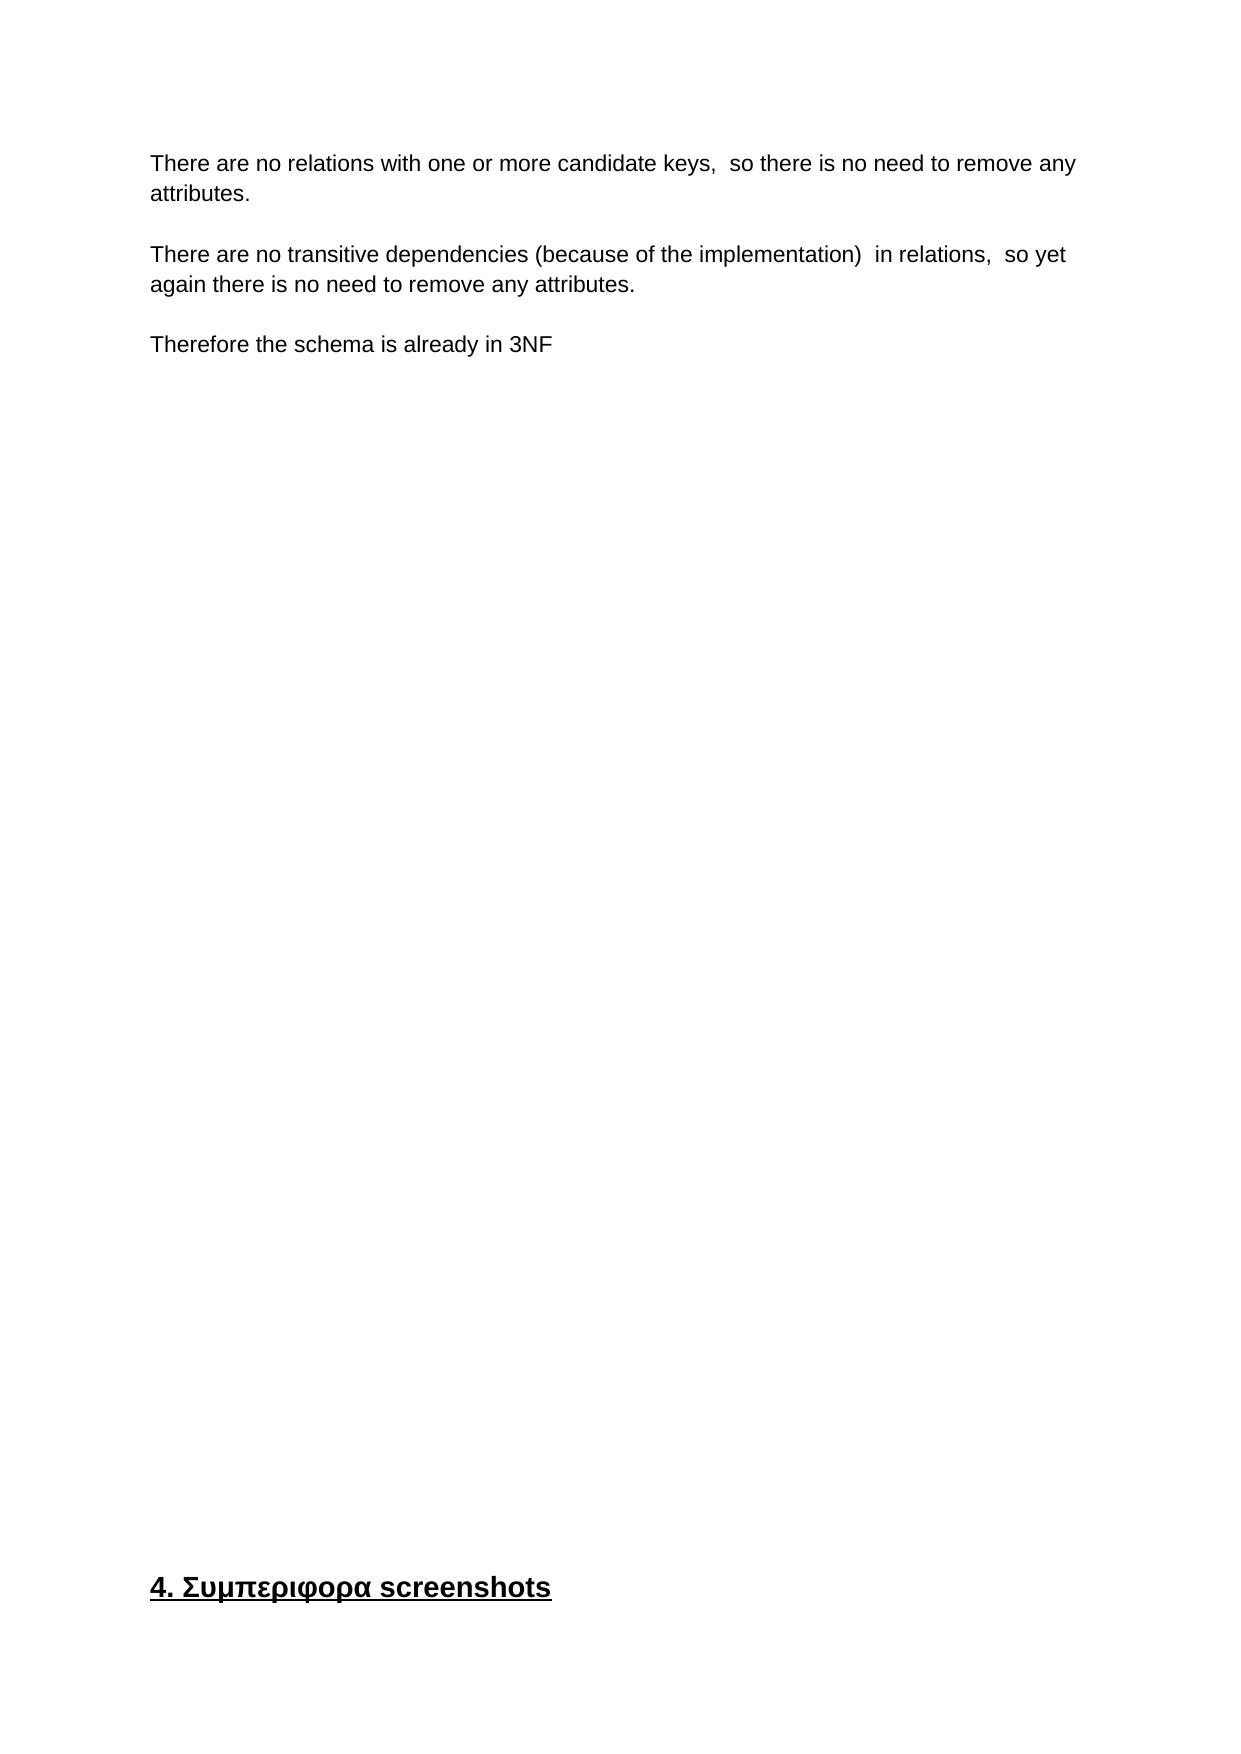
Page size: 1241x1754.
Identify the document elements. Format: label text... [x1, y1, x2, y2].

text 4. Συμπεριφορα screenshots [150, 1570, 1090, 1603]
text Therefore the schema is already in 3NF [150, 331, 1090, 358]
text There are no transitive dependencies (because of the implementation) in relations, so yet again there is no need to remove any attributes. [150, 241, 1090, 297]
text There are no relations with one or more candidate keys, so there is no need to remove any attributes. [150, 150, 1090, 207]
